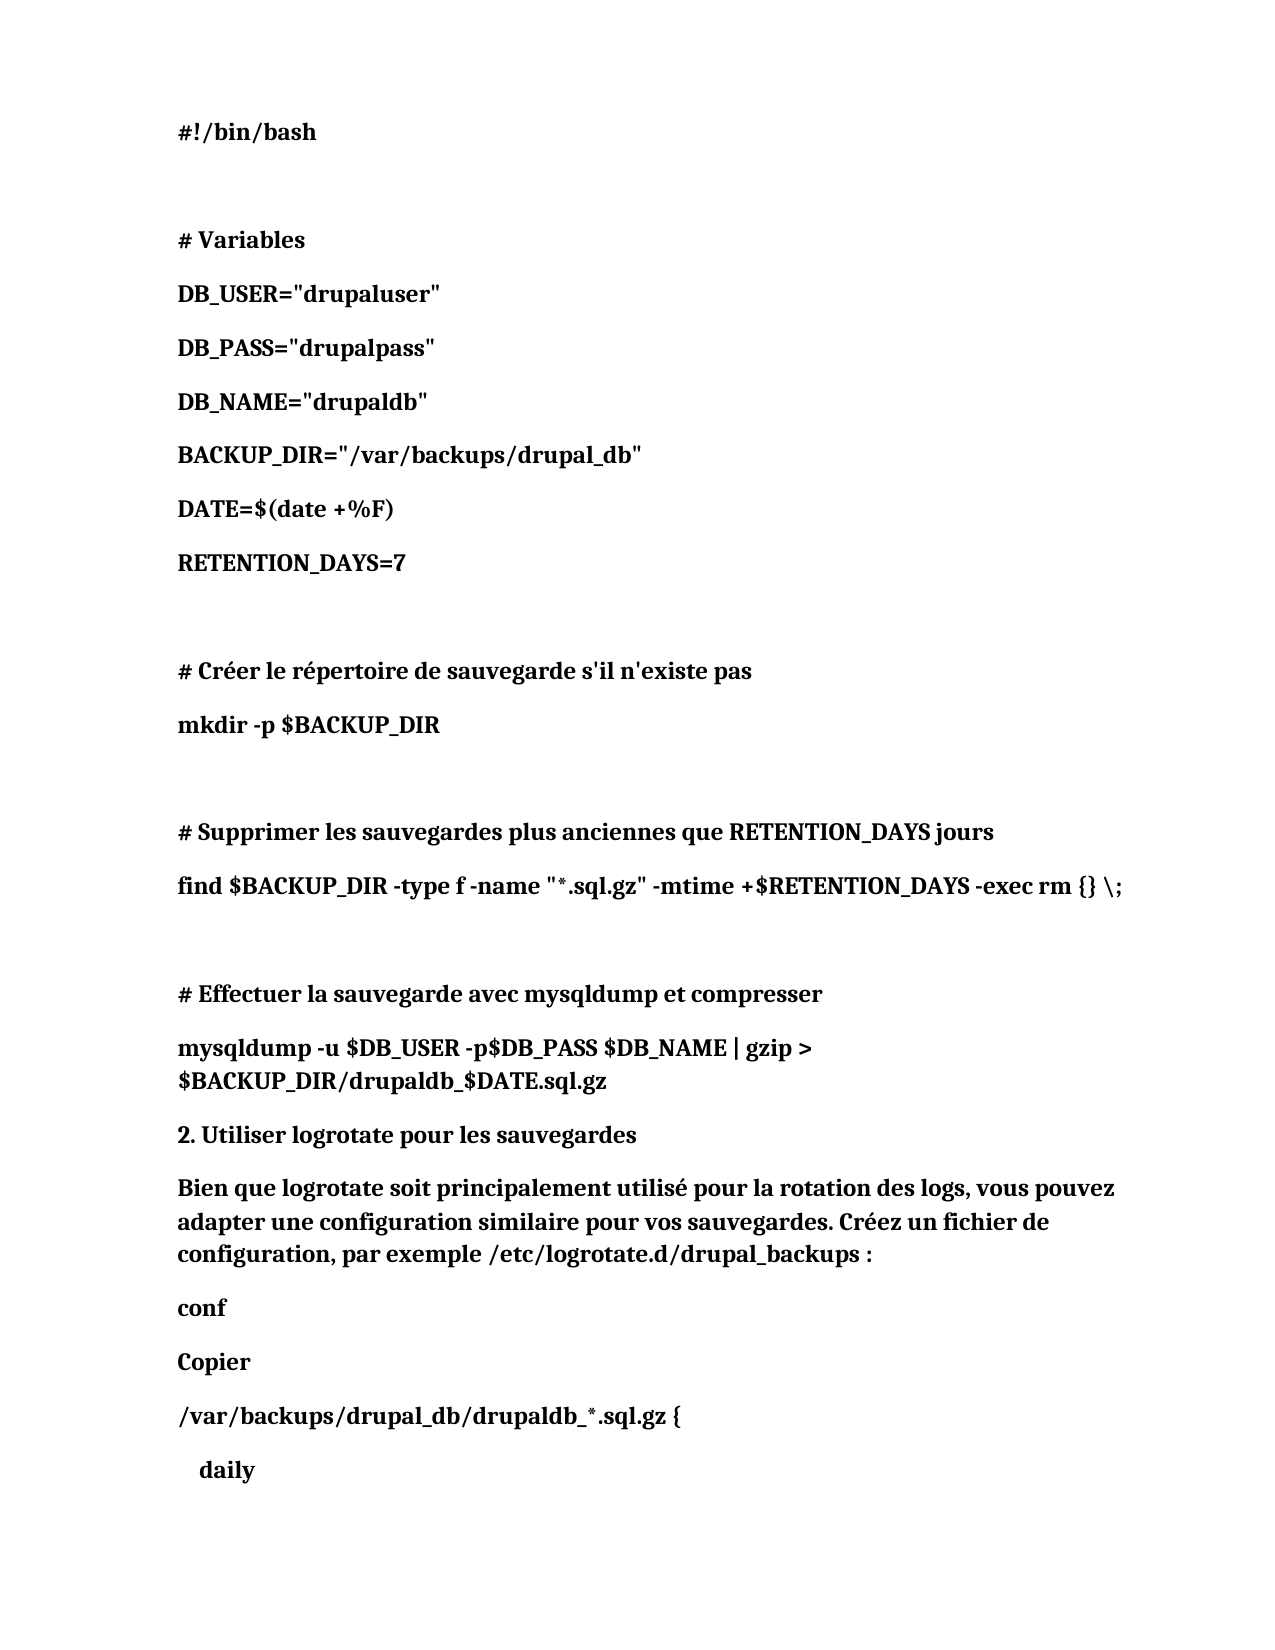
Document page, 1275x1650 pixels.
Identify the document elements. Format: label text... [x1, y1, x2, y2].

text mkdir -p $BACKUP_DIR [177, 711, 1127, 739]
text DB_NAME="drupaldb" [177, 387, 1127, 416]
text 2. Utiliser logrotate pour les sauvegardes [177, 1121, 1127, 1149]
text DATE=$(date +%F) [177, 495, 1127, 524]
text find $BACKUP_DIR -type f -name "*.sql.gz" -mtime +$RETENTION_DAYS -exec rm {} \; [177, 872, 1127, 901]
text /var/backups/drupal_db/drupaldb_*.sql.gz { [177, 1402, 1127, 1431]
text DB_PASS="drupalpass" [177, 333, 1127, 362]
text daily [177, 1456, 1127, 1484]
text #!/bin/bash [177, 118, 1127, 147]
text # Effectuer la sauvegarde avec mysqldump et compresser [177, 980, 1127, 1008]
text # Variables [177, 226, 1127, 254]
text Bien que logrotate soit principalement utilisé pour la rotation des logs, vous pouvez adapter une configuration similaire pour vos sauvegardes. Créez un fichier de configuration, par exemple /etc/logrotate.d/drupal_backups : [177, 1174, 1127, 1269]
text mysqldump -u $DB_USER -p$DB_PASS $DB_NAME | gzip > $BACKUP_DIR/drupaldb_$DATE.sql.gz [177, 1034, 1127, 1095]
text # Supprimer les sauvegardes plus anciennes que RETENTION_DAYS jours [177, 818, 1127, 847]
text DB_USER="drupaluser" [177, 280, 1127, 308]
text # Créer le répertoire de sauvegarde s'il n'existe pas [177, 657, 1127, 685]
text conf [177, 1294, 1127, 1323]
text BACKUP_DIR="/var/backups/drupal_db" [177, 441, 1127, 470]
text Copier [177, 1348, 1127, 1377]
text RETENTION_DAYS=7 [177, 549, 1127, 578]
